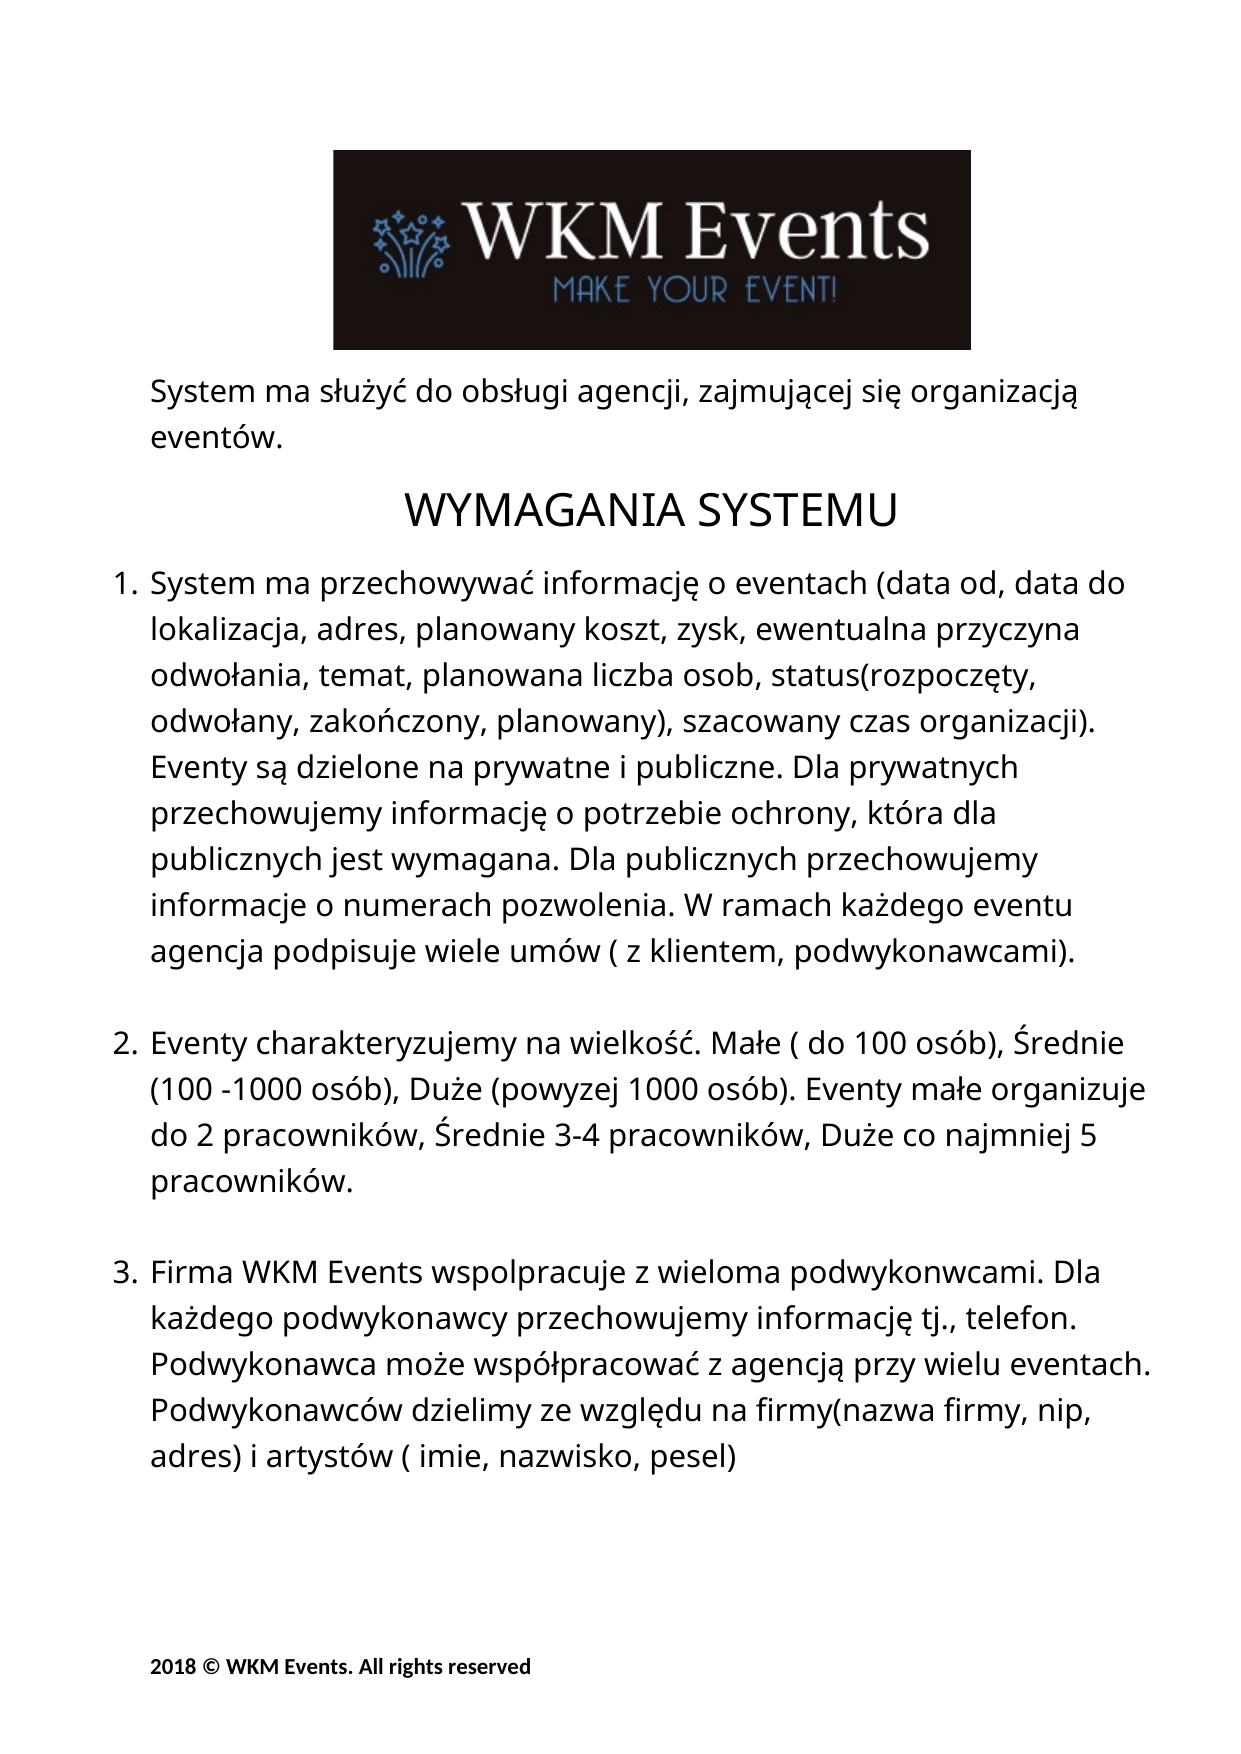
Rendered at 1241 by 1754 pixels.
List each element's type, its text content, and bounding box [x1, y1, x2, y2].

list Eventy charakteryzujemy na wielkość. Małe ( do 100 osób), Średnie (100 -1000 osób), Duże (powyzej 1000 osób). Eventy małe organizuje do 2 pracowników, Średnie 3-4 pracowników, Duże co najmniej 5 pracowników. [112, 1021, 1154, 1201]
list Firma WKM Events wspolpracuje z wieloma podwykonwcami. Dla każdego podwykonawcy przechowujemy informację tj., telefon. Podwykonawca może współpracować z agencją przy wielu eventach. Podwykonawców dzielimy ze względu na firmy(nazwa firmy, nip, adres) i artystów ( imie, nazwisko, pesel) [112, 1250, 1154, 1477]
list System ma przechowywać informację o eventach (data od, data do lokalizacja, adres, planowany koszt, zysk, ewentualna przyczyna odwołania, temat, planowana liczba osob, status(rozpoczęty, odwołany, zakończony, planowany), szacowany czas organizacji). Eventy są dzielone na prywatne i publiczne. Dla prywatnych przechowujemy informację o potrzebie ochrony, która dla publicznych jest wymagana. Dla publicznych przechowujemy informacje o numerach pozwolenia. W ramach każdego eventu agencja podpisuje wiele umów ( z klientem, podwykonawcami). [112, 561, 1154, 971]
text System ma służyć do obsługi agencji, zajmującej się organizacją eventów. [150, 369, 1154, 457]
text WYMAGANIA SYSTEMU [150, 477, 1154, 540]
picture [333, 150, 971, 350]
